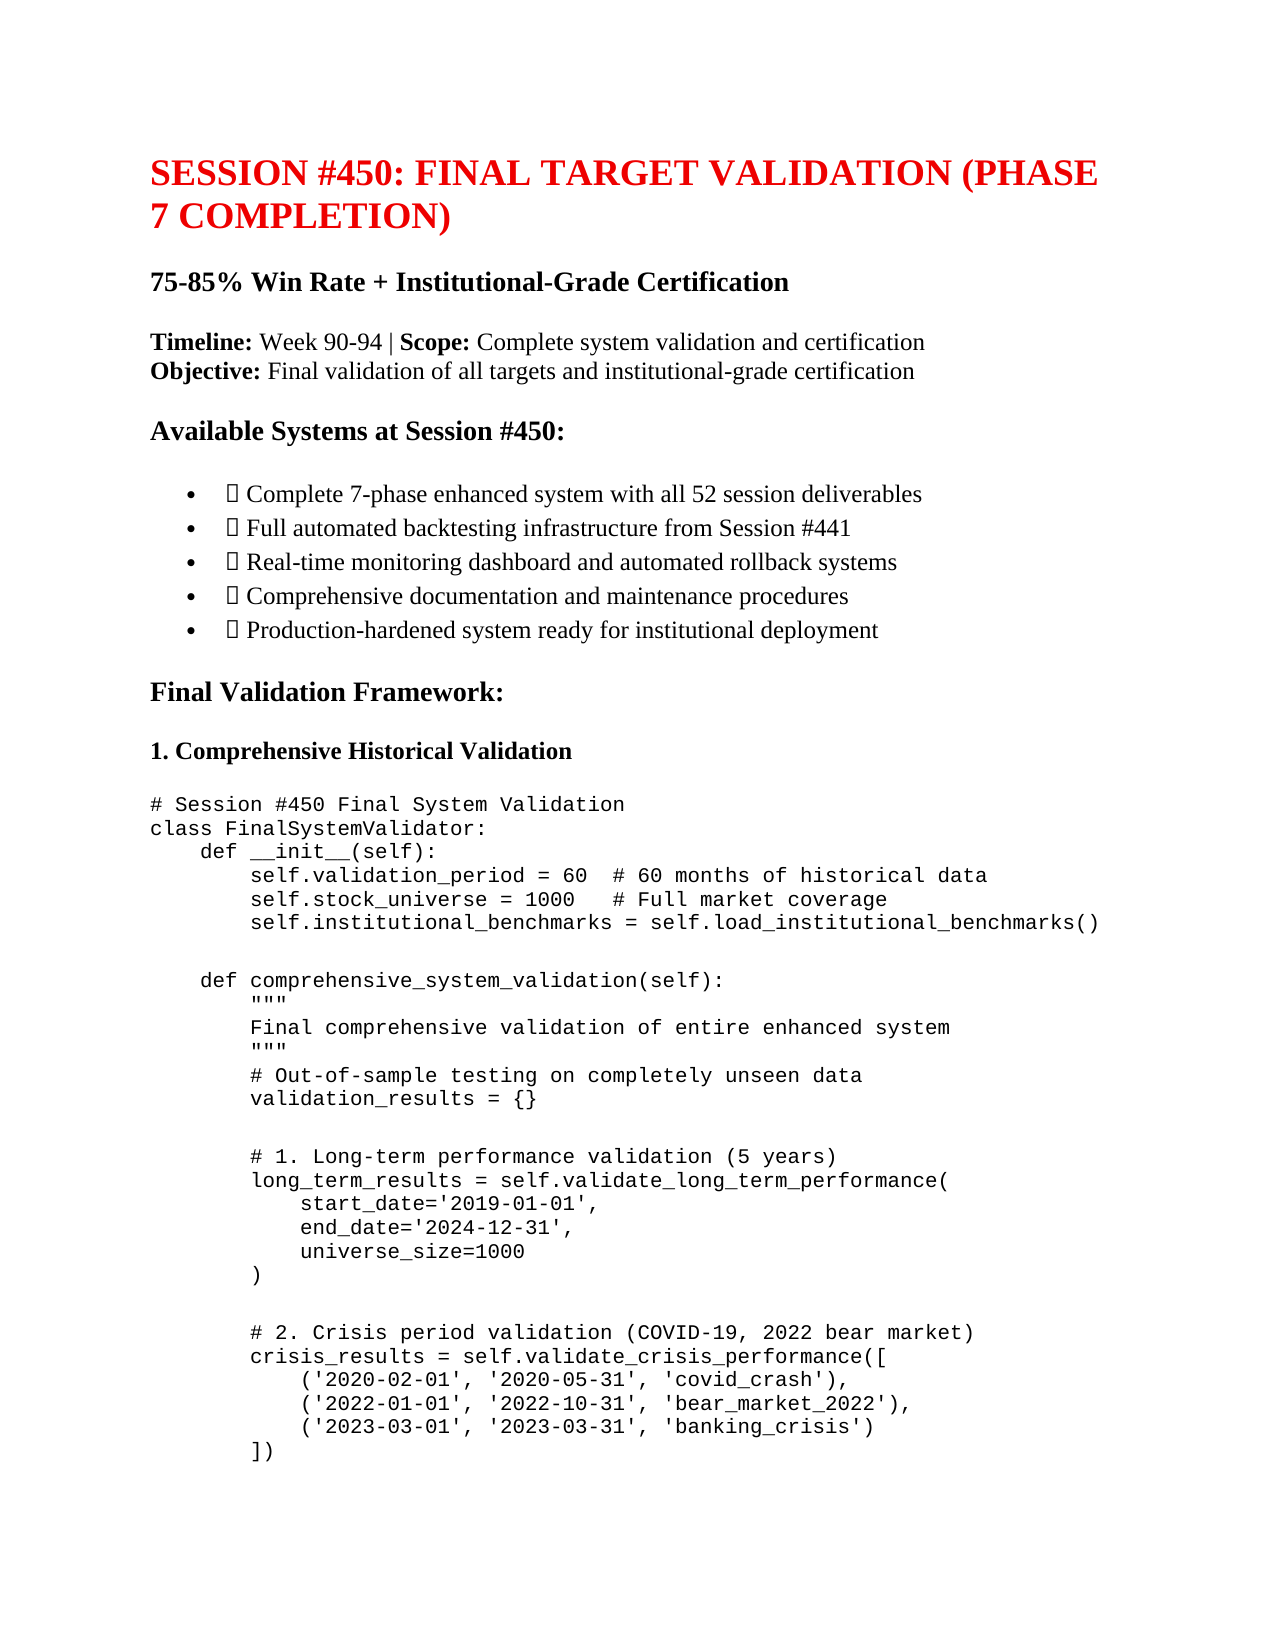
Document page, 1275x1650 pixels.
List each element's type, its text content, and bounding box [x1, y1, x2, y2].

text class FinalSystemValidator: [150, 818, 1125, 841]
text 75-85% Win Rate + Institutional-Grade Certification [150, 265, 1125, 298]
list ✅ Real-time monitoring dashboard and automated rollback systems [187, 543, 1125, 577]
text ('2020-02-01', '2020-05-31', 'covid_crash'), [150, 1369, 1125, 1393]
text ('2022-01-01', '2022-10-31', 'bear_market_2022'), [150, 1393, 1125, 1417]
text universe_size=1000 [150, 1241, 1125, 1264]
text # 2. Crisis period validation (COVID-19, 2022 bear market) [150, 1322, 1125, 1346]
text 1. Comprehensive Historical Validation [150, 736, 1125, 765]
text end_date='2024-12-31', [150, 1217, 1125, 1241]
text crisis_results = self.validate_crisis_performance([ [150, 1346, 1125, 1369]
text SESSION #450: FINAL TARGET VALIDATION (PHASE 7 COMPLETION) [150, 150, 1125, 236]
text """ [150, 994, 1125, 1017]
list ✅ Complete 7-phase enhanced system with all 52 session deliverables [187, 475, 1125, 509]
text ) [150, 1264, 1125, 1288]
text Final comprehensive validation of entire enhanced system [150, 1017, 1125, 1041]
text Timeline: Week 90-94 | Scope: Complete system validation and certification Objective: Final validation of all targets and institutional-grade certification [150, 327, 1125, 384]
text self.stock_universe = 1000 # Full market coverage [150, 889, 1125, 912]
text def __init__(self): [150, 841, 1125, 865]
list ✅ Full automated backtesting infrastructure from Session #441 [187, 509, 1125, 543]
list ✅ Comprehensive documentation and maintenance procedures [187, 577, 1125, 611]
text ('2023-03-01', '2023-03-31', 'banking_crisis') [150, 1417, 1125, 1440]
text self.validation_period = 60 # 60 months of historical data [150, 865, 1125, 889]
text start_date='2019-01-01', [150, 1193, 1125, 1217]
text ]) [150, 1440, 1125, 1464]
text Final Validation Framework: [150, 675, 1125, 707]
text # 1. Long-term performance validation (5 years) [150, 1146, 1125, 1170]
text """ [150, 1041, 1125, 1065]
text # Out-of-sample testing on completely unseen data [150, 1065, 1125, 1088]
text validation_results = {} [150, 1088, 1125, 1112]
text self.institutional_benchmarks = self.load_institutional_benchmarks() [150, 912, 1125, 936]
text Available Systems at Session #450: [150, 414, 1125, 446]
text # Session #450 Final System Validation [150, 794, 1125, 818]
text long_term_results = self.validate_long_term_performance( [150, 1170, 1125, 1193]
list ✅ Production-hardened system ready for institutional deployment [187, 611, 1125, 646]
text def comprehensive_system_validation(self): [150, 970, 1125, 994]
